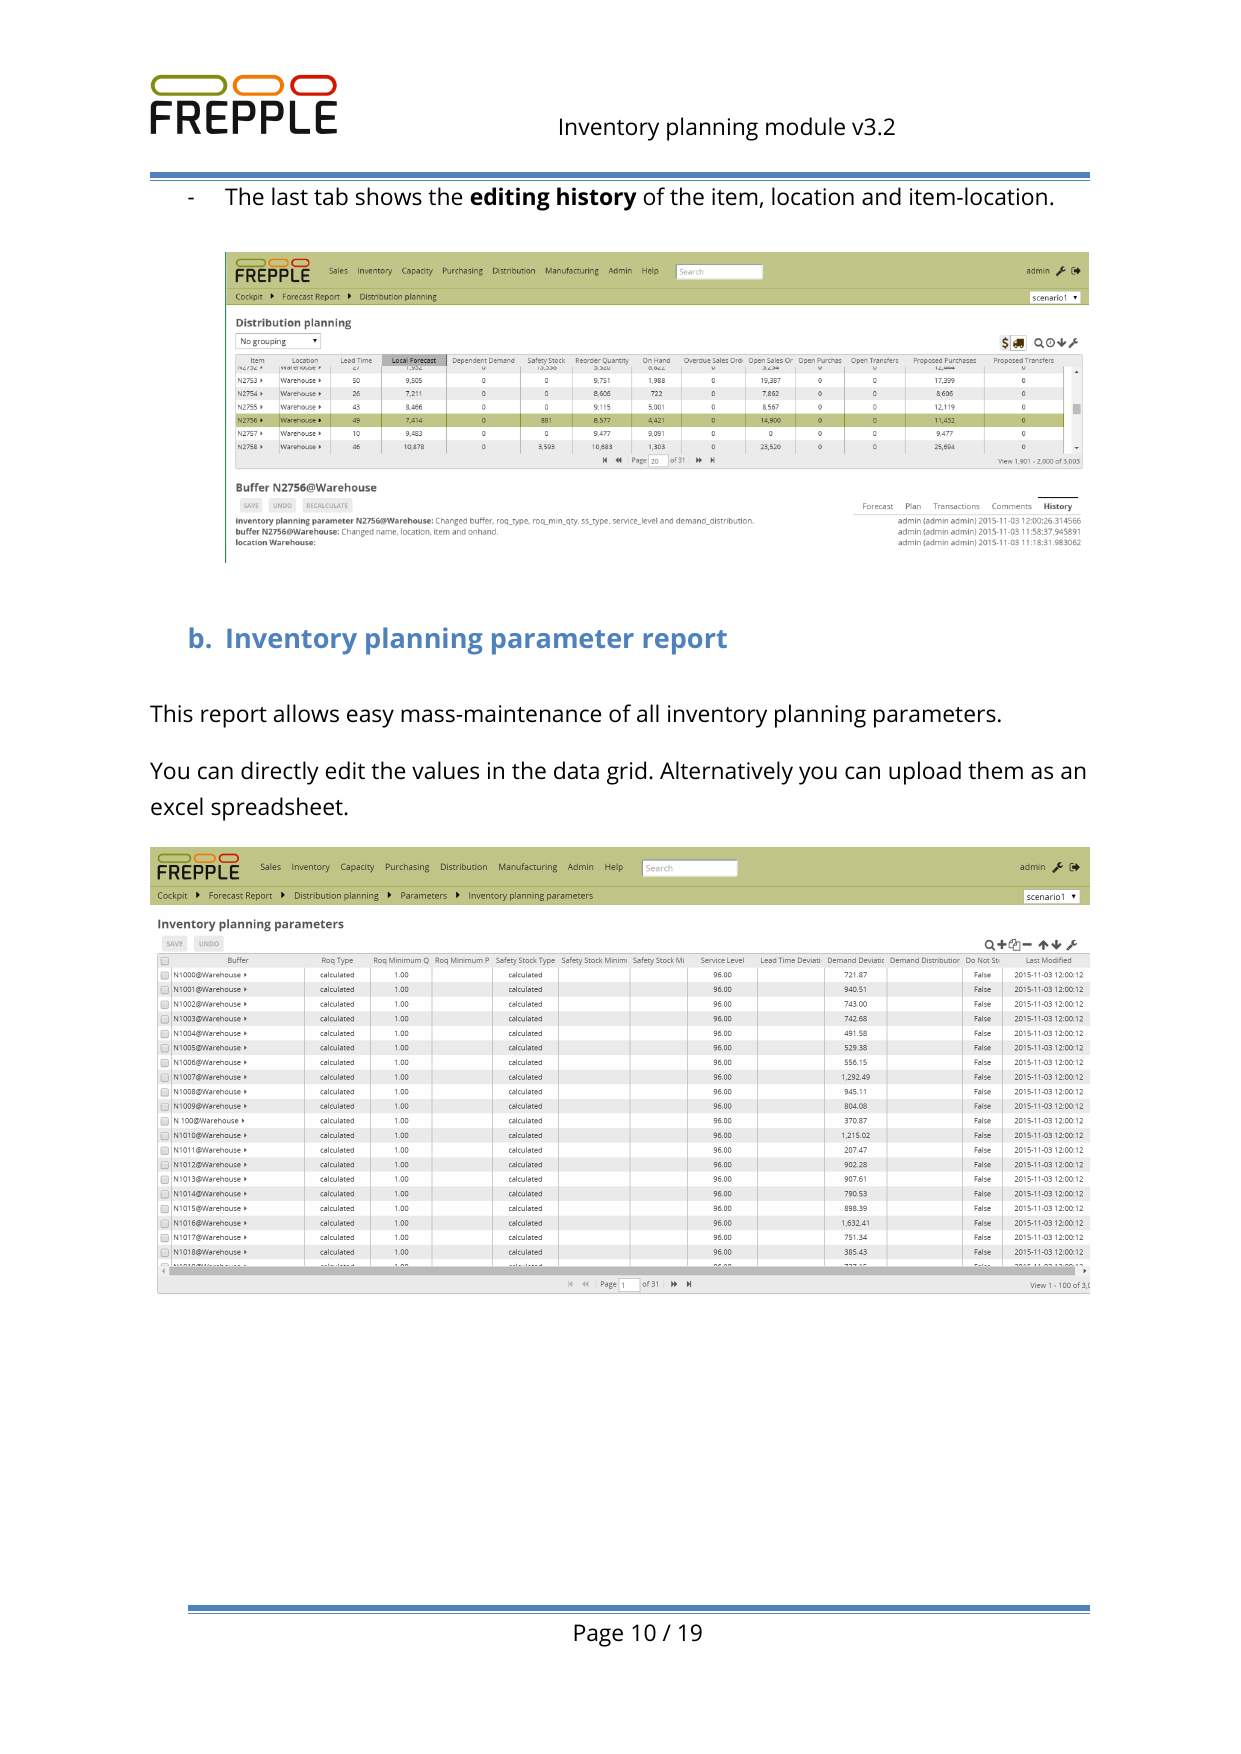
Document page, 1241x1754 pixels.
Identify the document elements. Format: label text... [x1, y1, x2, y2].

subtitle Inventory planning parameter report [187, 619, 1090, 656]
text You can directly edit the values in the data grid. Alternatively you can upload them as an excel spreadsheet. [150, 754, 1090, 822]
picture [225, 252, 1089, 563]
picture [150, 74, 338, 135]
text This report allows easy mass-maintenance of all inventory planning parameters. [150, 662, 1090, 729]
picture [150, 847, 1091, 1296]
